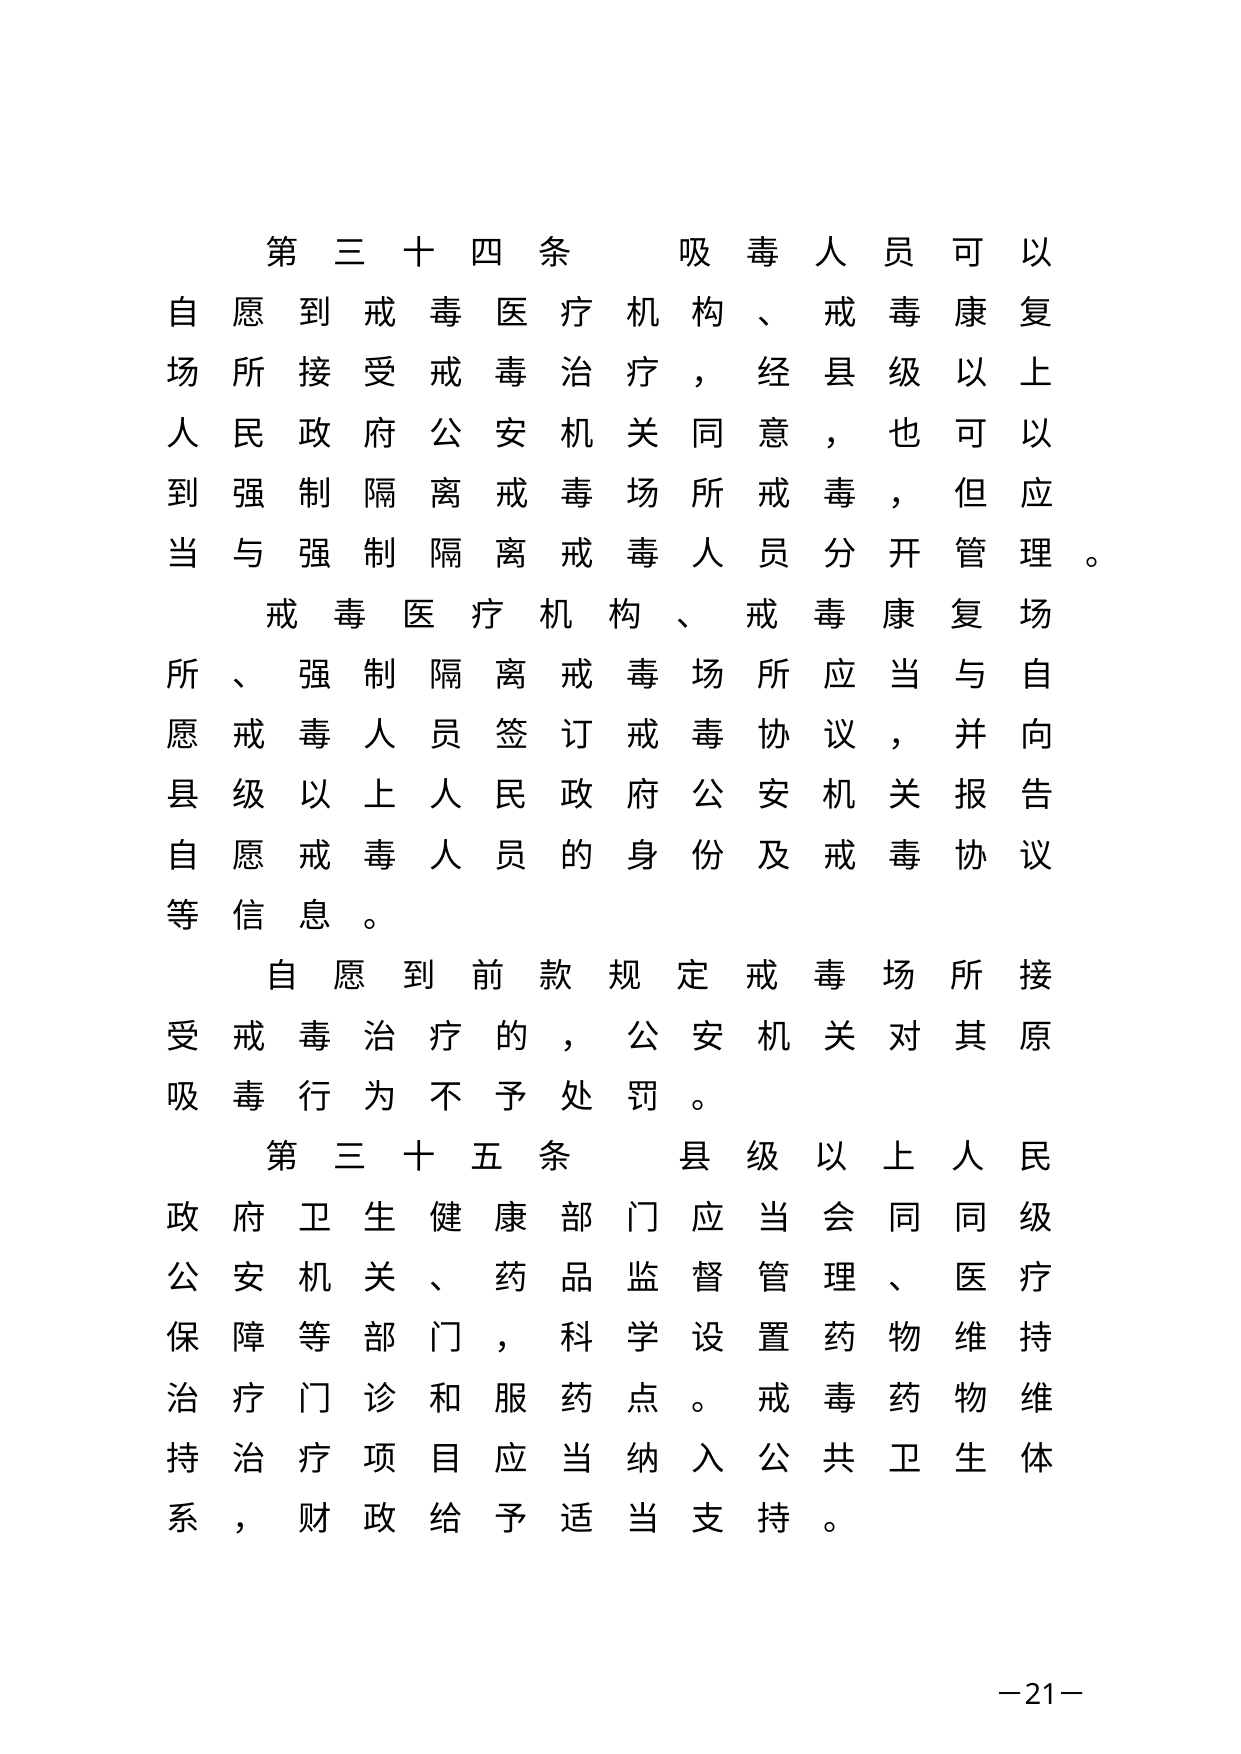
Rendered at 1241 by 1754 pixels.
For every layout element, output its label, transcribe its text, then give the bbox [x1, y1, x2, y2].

text 第三十四条 吸毒人员可以自愿到戒毒医疗机构、戒毒康复场所接受戒毒治疗，经县级以上人民政府公安机关同意，也可以到强制隔离戒毒场所戒毒，但应当与强制隔离戒毒人员分开管理。 [167, 219, 1085, 581]
text 戒毒医疗机构、戒毒康复场所、强制隔离戒毒场所应当与自愿戒毒人员签订戒毒协议，并向县级以上人民政府公安机关报告自愿戒毒人员的身份及戒毒协议等信息。 [167, 581, 1085, 943]
text 自愿到前款规定戒毒场所接受戒毒治疗的，公安机关对其原吸毒行为不予处罚。 [167, 943, 1085, 1124]
text 第三十五条 县级以上人民政府卫生健康部门应当会同同级公安机关、药品监督管理、医疗保障等部门，科学设置药物维持治疗门诊和服药点。戒毒药物维持治疗项目应当纳入公共卫生体系，财政给予适当支持。 [167, 1124, 1085, 1546]
